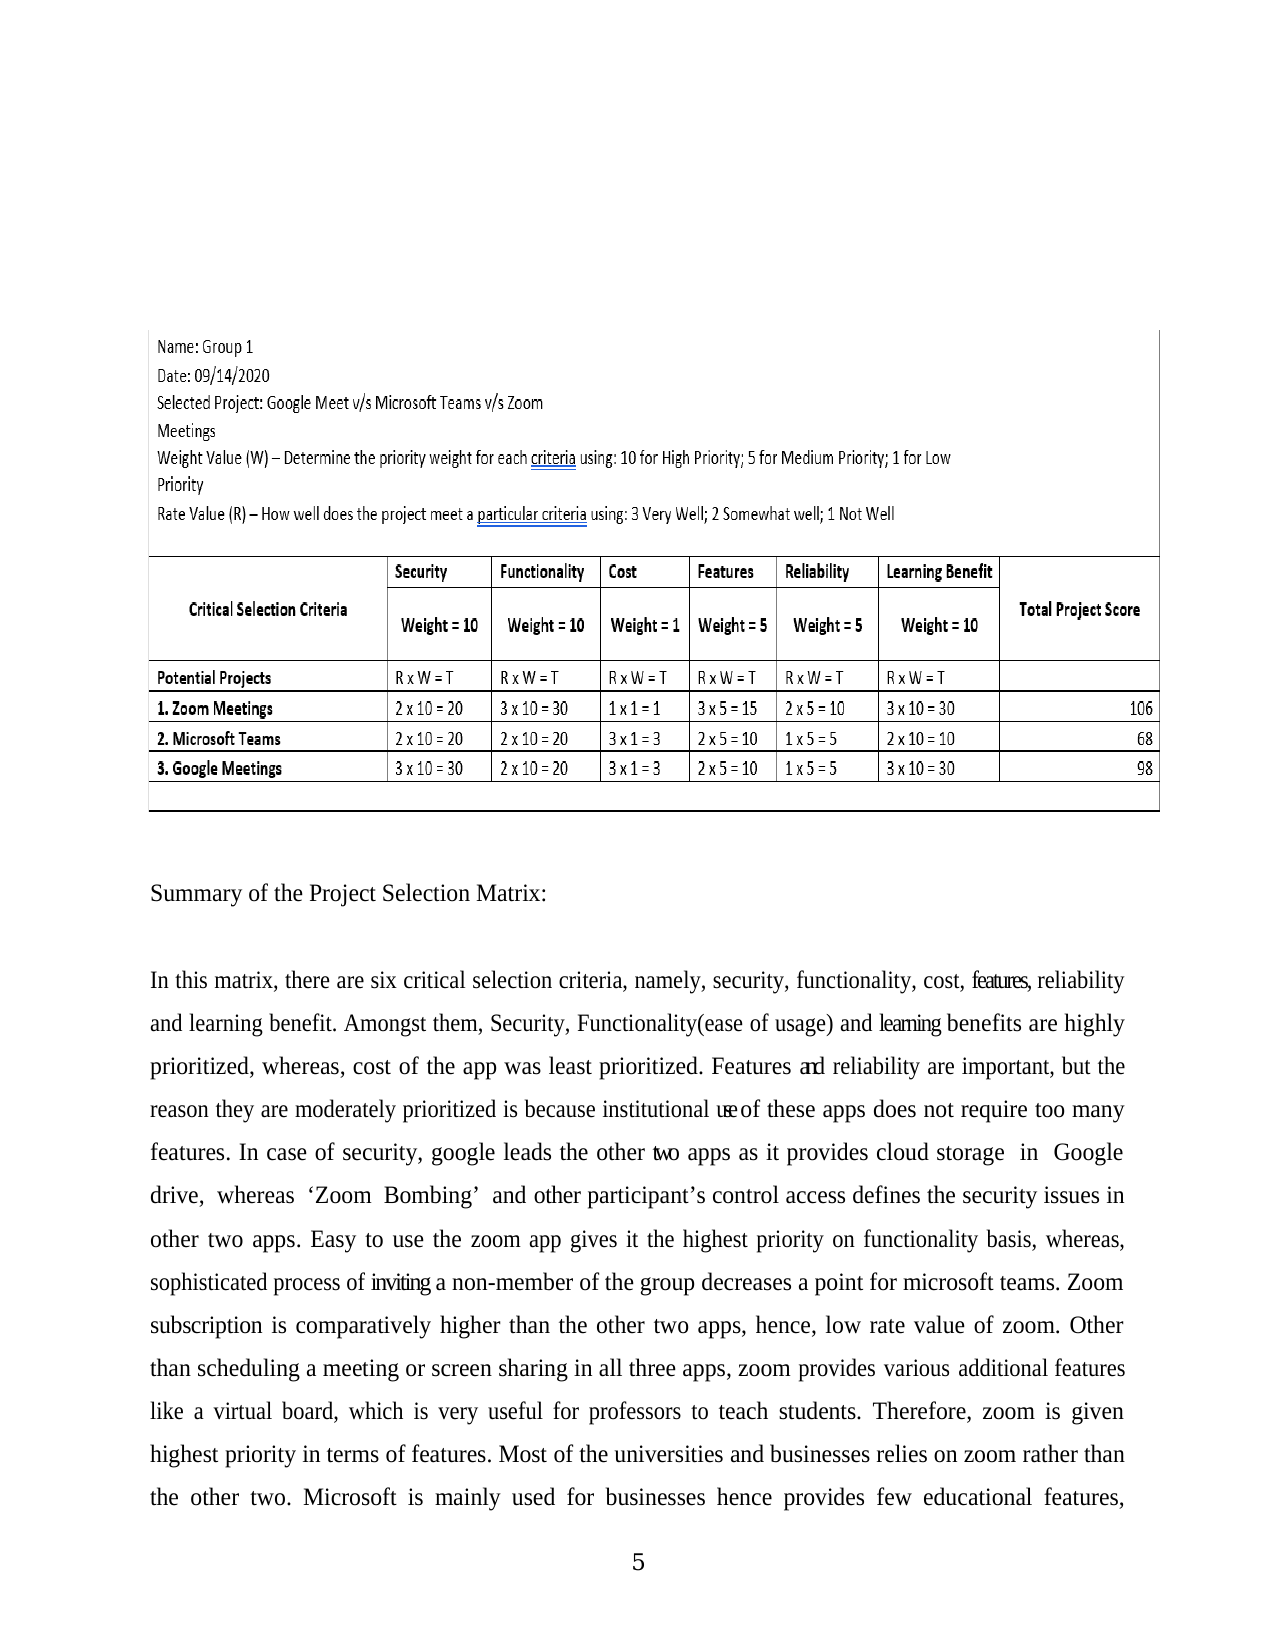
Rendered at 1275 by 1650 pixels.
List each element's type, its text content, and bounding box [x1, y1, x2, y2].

picture [148, 330, 1160, 812]
text Summary of the Project Selection Matrix: [150, 878, 1167, 906]
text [150, 965, 1125, 1511]
